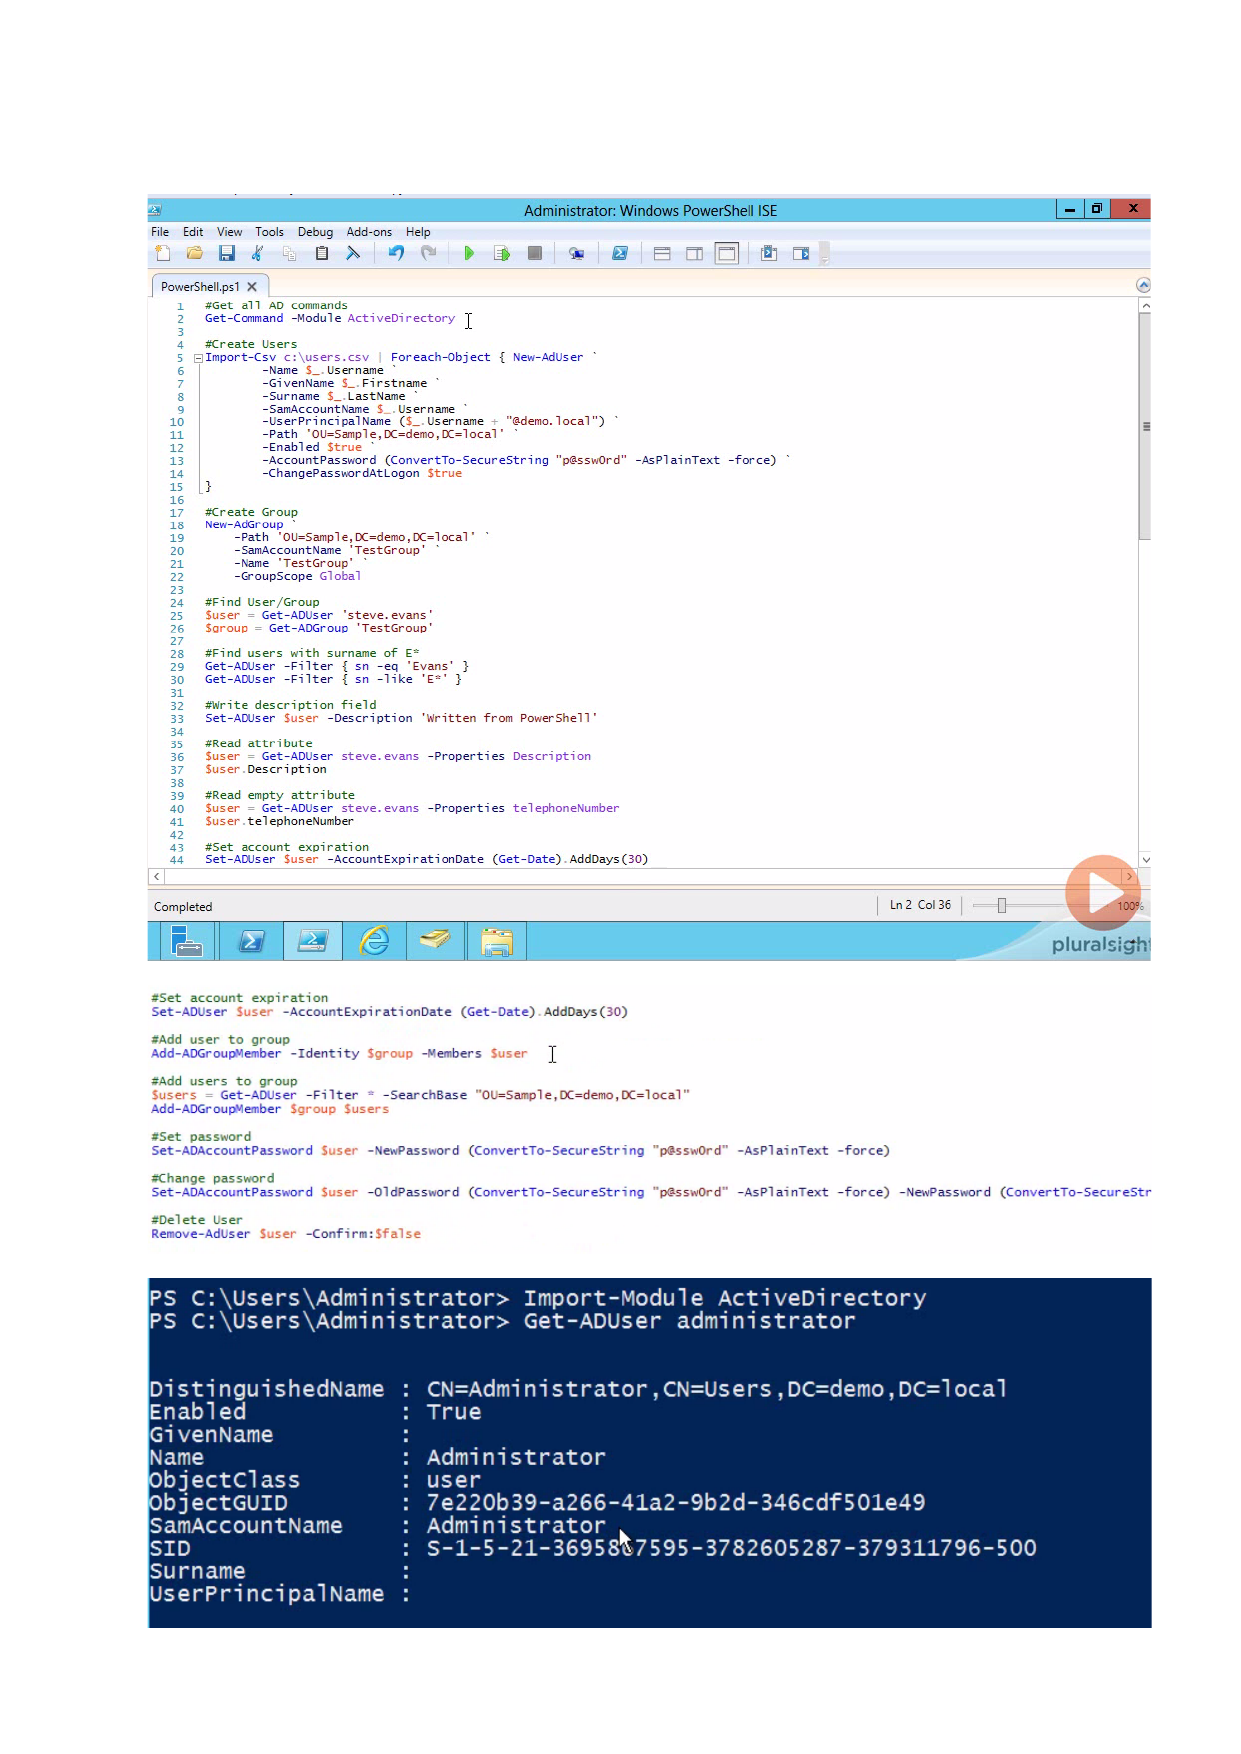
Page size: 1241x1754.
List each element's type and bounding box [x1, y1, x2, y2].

picture [147, 194, 1151, 961]
picture [147, 1278, 1152, 1628]
picture [147, 985, 1152, 1254]
